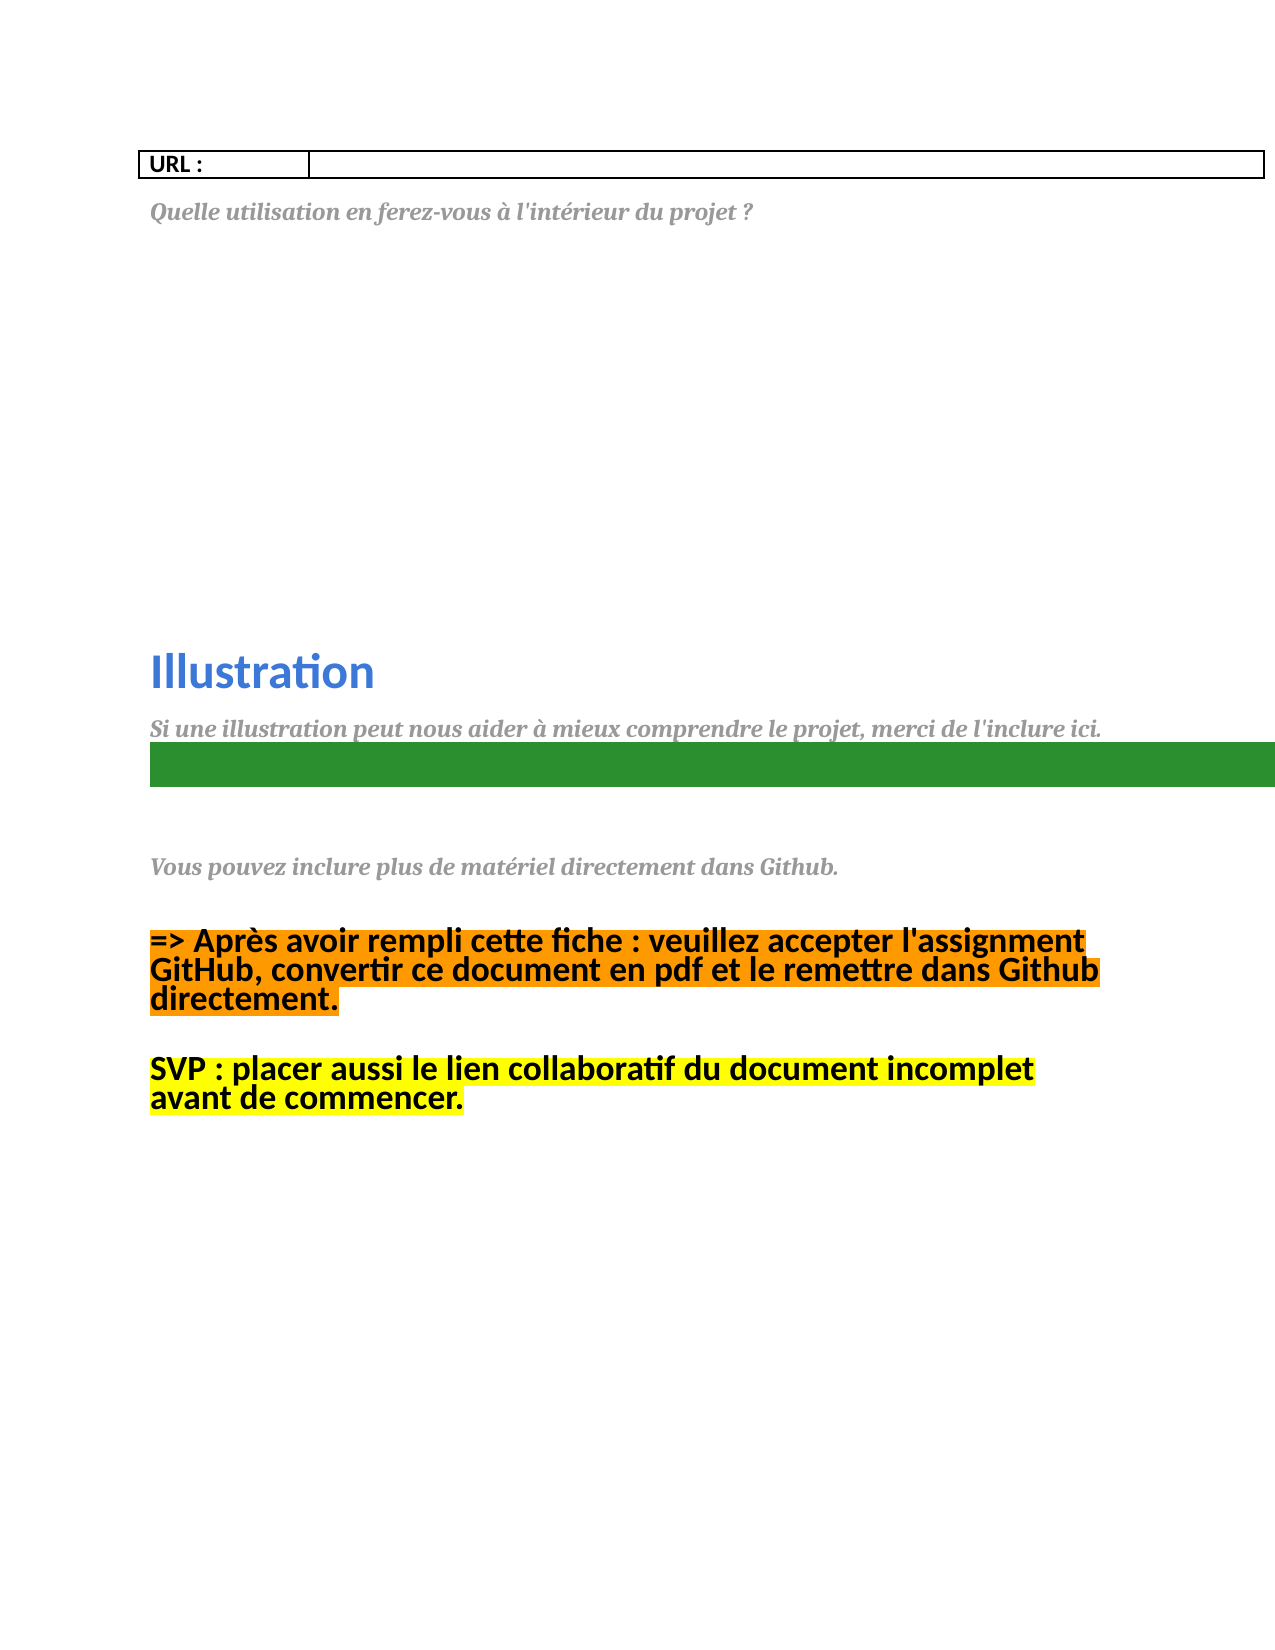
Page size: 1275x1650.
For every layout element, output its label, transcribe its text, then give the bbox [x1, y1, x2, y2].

text Illustration [150, 668, 1125, 693]
text Quelle utilisation en ferez-vous à l'intérieur du projet ? [150, 200, 1125, 225]
text SVP : placer aussi le lien collaboratif du document incomplet avant de commencer. [464, 1057, 1125, 1115]
table_cell URL : [140, 152, 308, 177]
text Vous pouvez inclure plus de matériel directement dans Github. [150, 855, 1125, 880]
text => Après avoir rempli cette fiche : veuillez accepter l'assignment GitHub, convertir ce document en pdf et le remettre dans Github directement. [150, 901, 1125, 1016]
table_cell [310, 152, 1263, 177]
text Si une illustration peut nous aider à mieux comprendre le projet, merci de l'inclure ici. [150, 714, 1125, 742]
